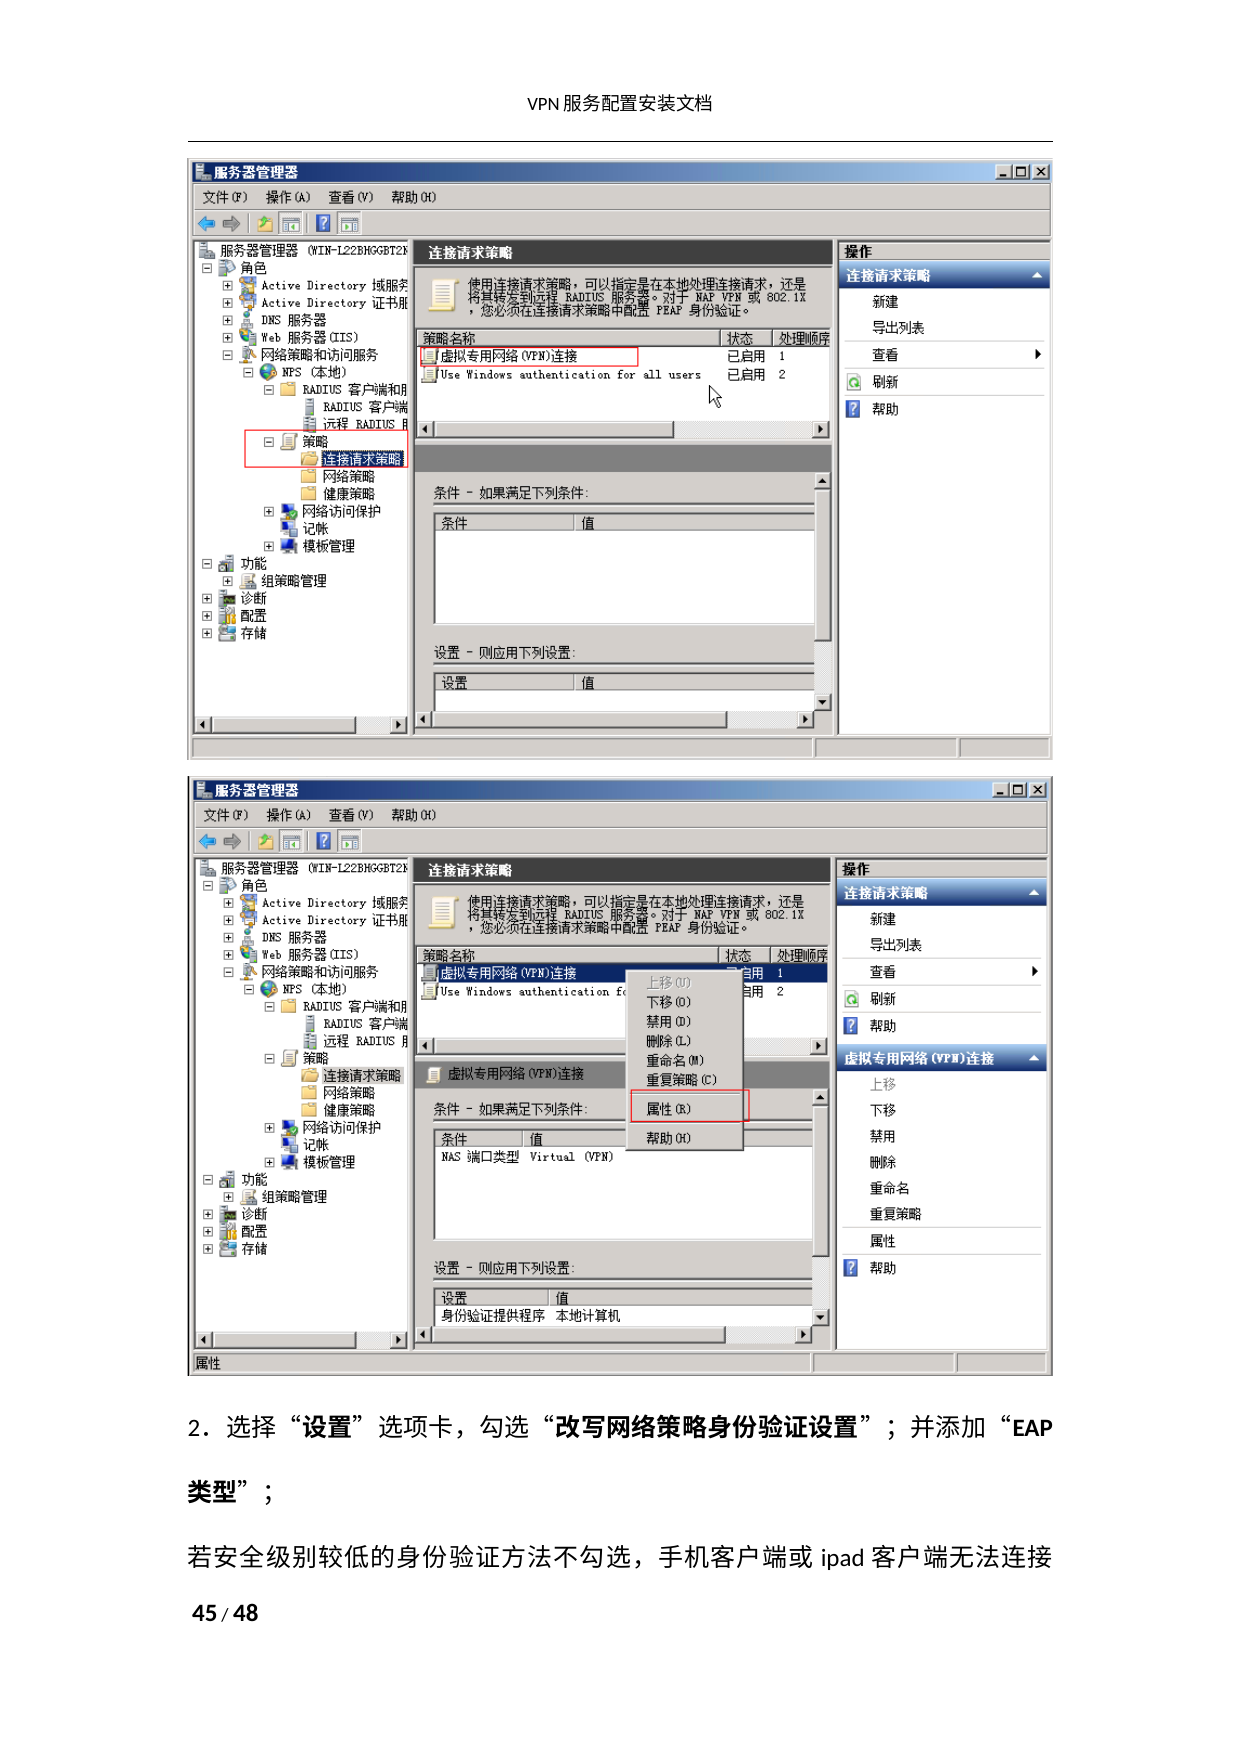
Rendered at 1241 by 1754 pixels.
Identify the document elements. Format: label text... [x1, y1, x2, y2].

text 2．选择“设置”选项卡，勾选“改写网络策略身份验证设置”；并添加“EAP类型”； [187, 1393, 1053, 1523]
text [187, 1523, 1053, 1588]
picture [187, 776, 1053, 1376]
picture [187, 158, 1053, 760]
